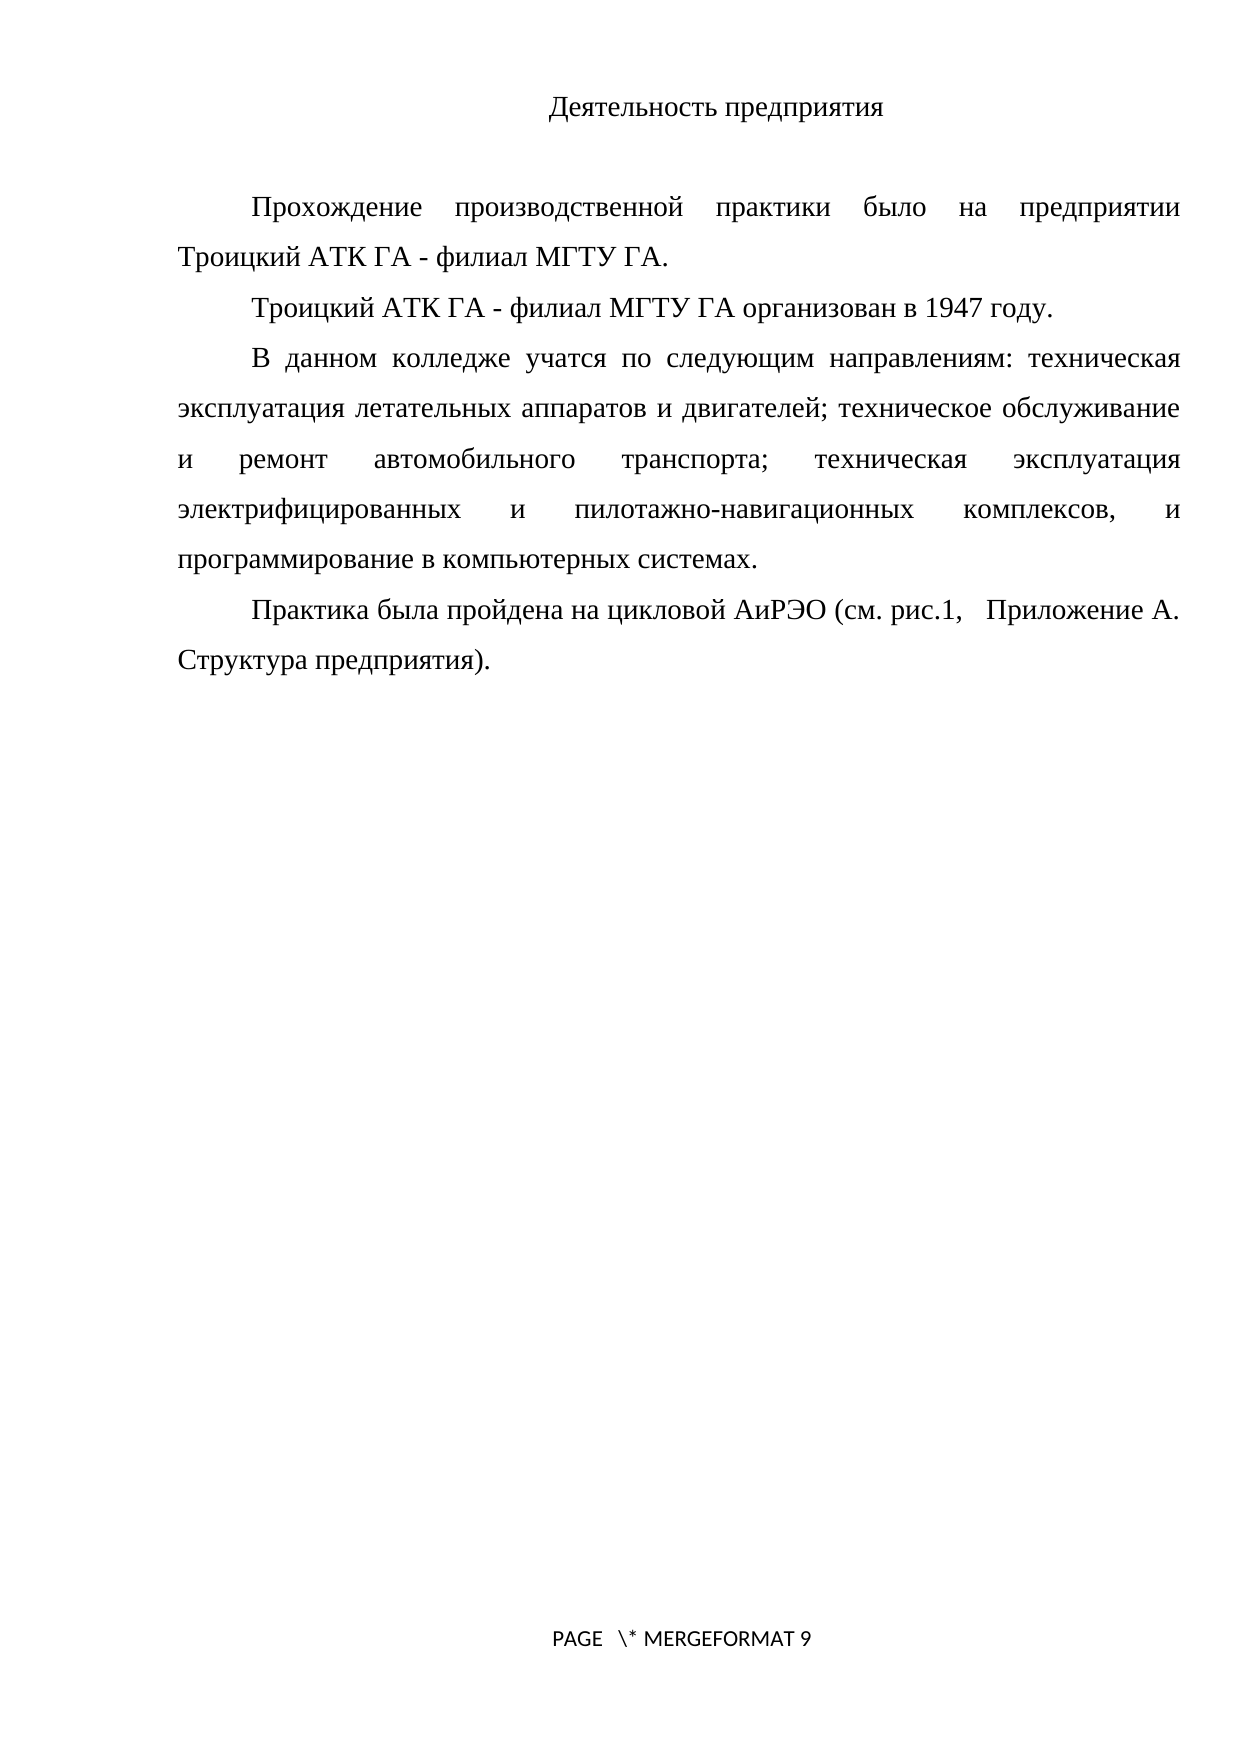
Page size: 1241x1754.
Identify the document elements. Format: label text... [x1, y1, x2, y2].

text Троицкий АТК ГА - филиал МГТУ ГА организован в 1947 году. [177, 290, 1181, 323]
text Деятельность предприятия [177, 89, 1181, 122]
text Практика была пройдена на цикловой АиРЭО (см. рис.1, Приложение А. Структура предприятия). [177, 592, 1181, 676]
text Прохождение производственной практики было на предприятии Троицкий АТК ГА - филиал МГТУ ГА. [177, 189, 1181, 273]
text В данном колледже учатся по следующим направлениям: техническая эксплуатация летательных аппаратов и двигателей; техническое обслуживание и ремонт автомобильного транспорта; техническая эксплуатация электрифицированных и пилотажно-навигационных комплексов, и программирование в компьютерных системах. [177, 340, 1181, 575]
